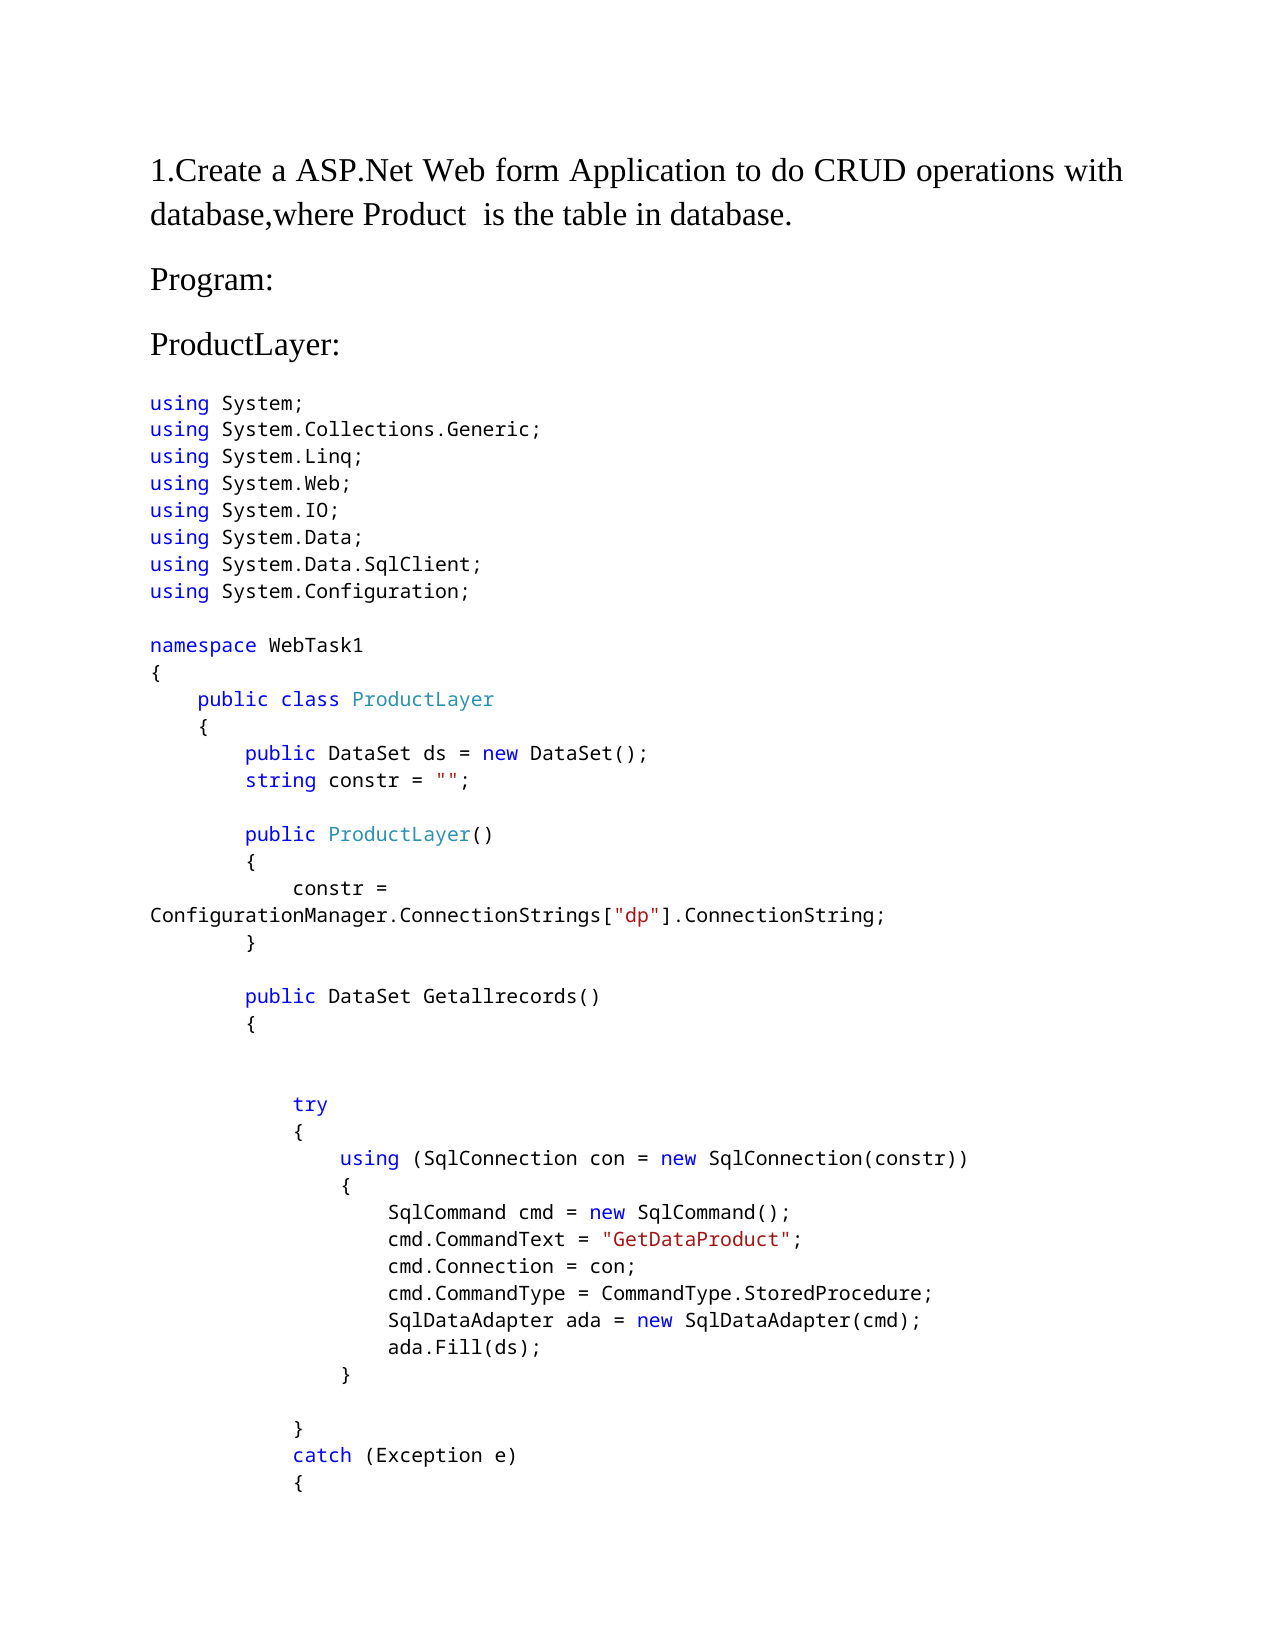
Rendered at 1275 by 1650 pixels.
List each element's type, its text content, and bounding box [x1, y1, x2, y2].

text cmd.CommandText = "GetDataProduct"; [150, 1225, 1125, 1252]
text using System.Data.SqlClient; [150, 551, 1125, 578]
text using System.Data; [150, 524, 1125, 551]
text { [150, 847, 1125, 874]
text { [150, 1009, 1125, 1036]
text try [150, 1090, 1125, 1117]
text public ProductLayer() [150, 820, 1125, 847]
text public DataSet ds = new DataSet(); [150, 739, 1125, 766]
text constr = ConfigurationManager.ConnectionStrings["dp"].ConnectionString; [150, 874, 1125, 928]
text using System.Collections.Generic; [150, 416, 1125, 443]
text public class ProductLayer [150, 686, 1125, 712]
text cmd.Connection = con; [150, 1252, 1125, 1279]
text { [150, 1171, 1125, 1198]
text { [150, 712, 1125, 739]
text using System; [150, 389, 1125, 416]
text } [150, 928, 1125, 955]
text public DataSet Getallrecords() [150, 982, 1125, 1009]
text } [150, 1414, 1125, 1441]
text using System.Linq; [150, 443, 1125, 470]
text Program: [150, 259, 1125, 297]
text ada.Fill(ds); [150, 1333, 1125, 1360]
text using System.IO; [150, 497, 1125, 524]
text namespace WebTask1 [150, 632, 1125, 658]
text using (SqlConnection con = new SqlConnection(constr)) [150, 1144, 1125, 1171]
text 1.Create a ASP.Net Web form Application to do CRUD operations with database,where Product is the table in database. [150, 150, 1125, 232]
text ProductLayer: [150, 324, 1125, 362]
text catch (Exception e) [150, 1441, 1125, 1468]
text using System.Web; [150, 470, 1125, 497]
text string constr = ""; [150, 766, 1125, 793]
text { [150, 1468, 1125, 1495]
text SqlCommand cmd = new SqlCommand(); [150, 1198, 1125, 1225]
text cmd.CommandType = CommandType.StoredProcedure; [150, 1279, 1125, 1306]
text using System.Configuration; [150, 578, 1125, 604]
text SqlDataAdapter ada = new SqlDataAdapter(cmd); [150, 1306, 1125, 1333]
text } [150, 1360, 1125, 1387]
text { [150, 1117, 1125, 1144]
text { [150, 658, 1125, 686]
